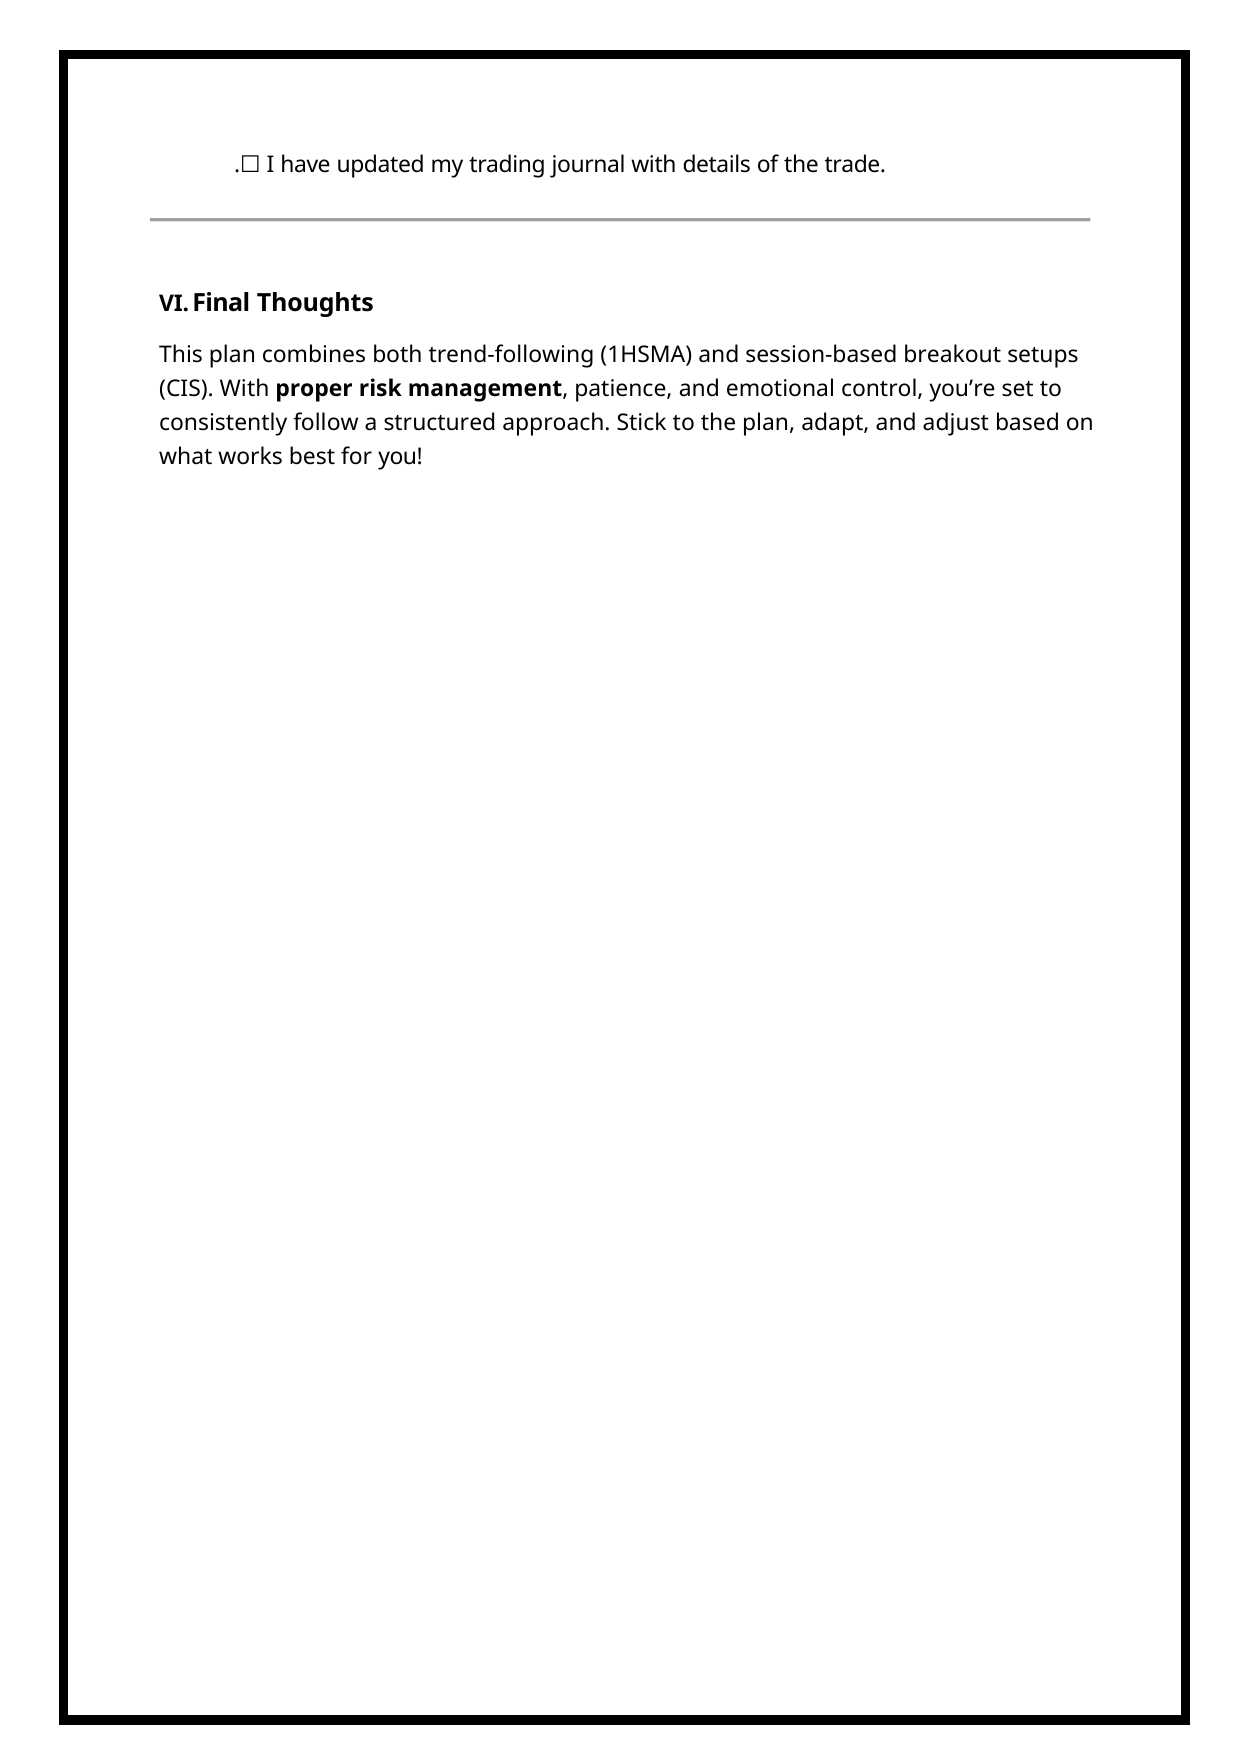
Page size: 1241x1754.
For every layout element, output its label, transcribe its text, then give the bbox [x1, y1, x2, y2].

subtitle Final Thoughts [159, 285, 1166, 319]
text This plan combines both trend-following (1HSMA) and session-based breakout setups (CIS). With proper risk management, patience, and emotional control, you’re set to consistently follow a structured approach. Stick to the plan, adapt, and adjust based on what works best for you! [159, 338, 1111, 471]
text .☐ I have updated my trading journal with details of the trade. [234, 148, 1166, 179]
